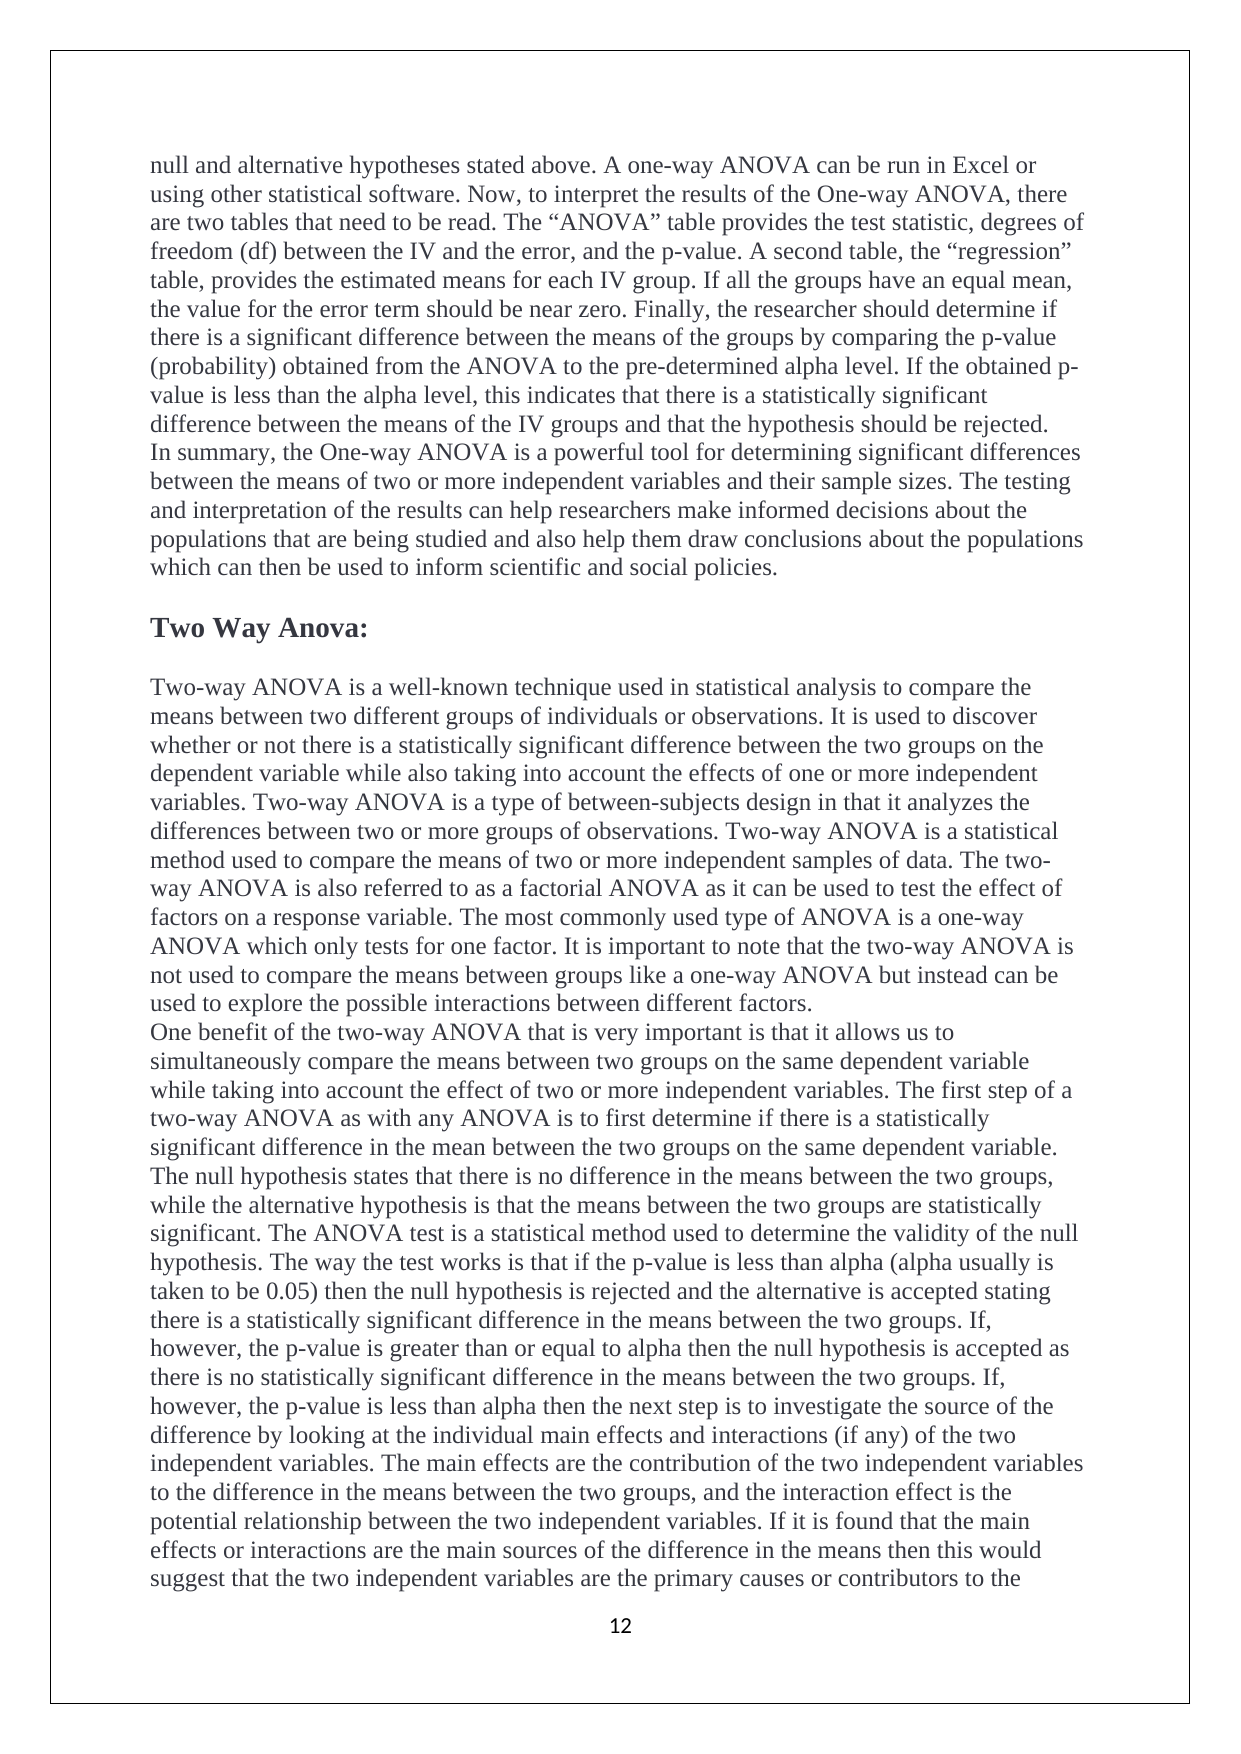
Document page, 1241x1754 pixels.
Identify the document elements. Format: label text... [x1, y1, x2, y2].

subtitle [150, 150, 1090, 437]
subtitle Two-way ANOVA is a well-known technique used in statistical analysis to compare the means between two different groups of individuals or observations. It is used to discover whether or not there is a statistically significant difference between the two groups on the dependent variable while also taking into account the effects of one or more independent variables. Two-way ANOVA is a type of between-subjects design in that it analyzes the differences between two or more groups of observations. Two-way ANOVA is a statistical method used to compare the means of two or more independent samples of data. The two-way ANOVA is also referred to as a factorial ANOVA as it can be used to test the effect of factors on a response variable. The most commonly used type of ANOVA is a one-way ANOVA which only tests for one factor. It is important to note that the two-way ANOVA is not used to compare the means between groups like a one-way ANOVA but instead can be used to explore the possible interactions between different factors. [150, 672, 1090, 1017]
subtitle In summary, the One-way ANOVA is a powerful tool for determining significant differences between the means of two or more independent variables and their sample sizes. The testing and interpretation of the results can help researchers make informed decisions about the populations that are being studied and also help them draw conclusions about the populations which can then be used to inform scientific and social policies. [150, 437, 1090, 581]
subtitle Two Way Anova: [150, 610, 1090, 643]
